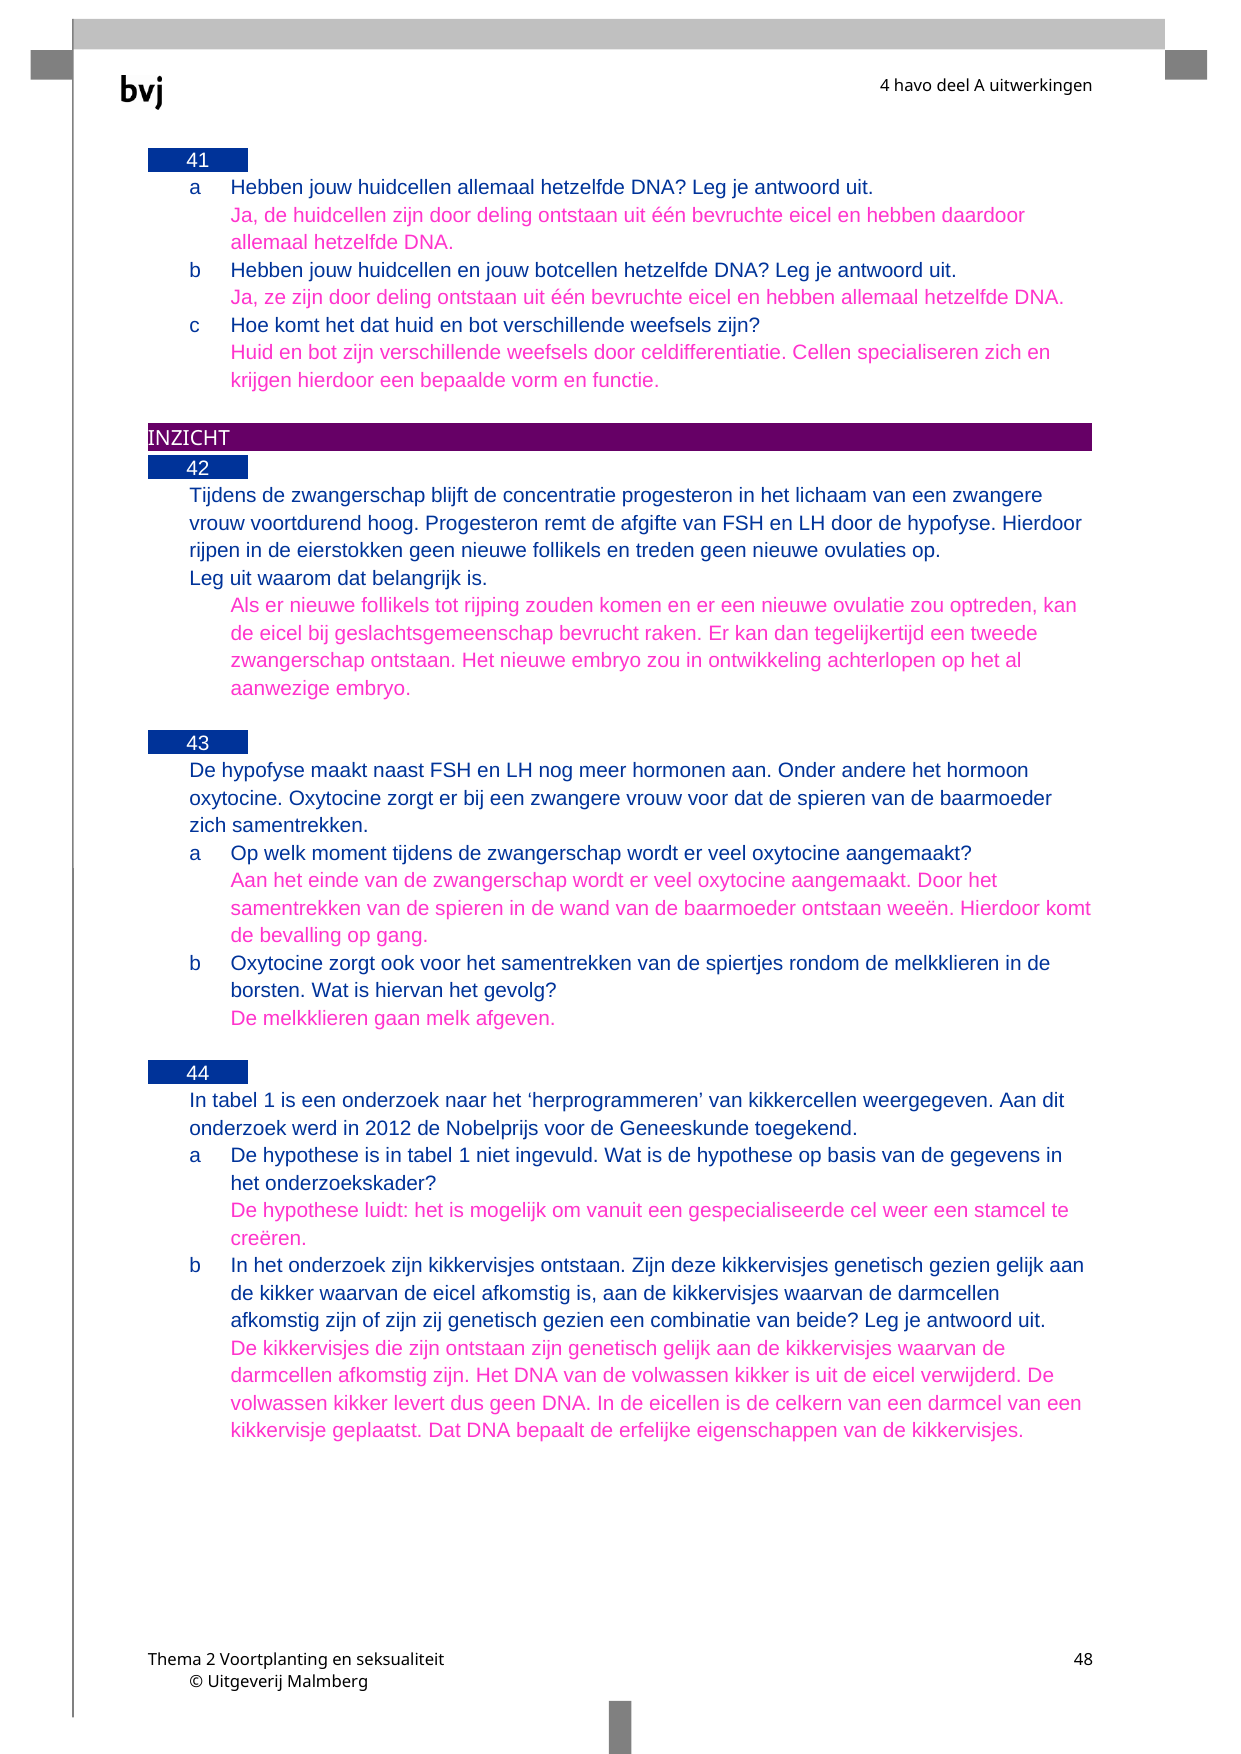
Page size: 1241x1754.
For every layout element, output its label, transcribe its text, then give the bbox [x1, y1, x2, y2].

text 43 [148, 730, 248, 754]
text 42 [148, 455, 248, 479]
text 44 [148, 1060, 248, 1084]
text De melkklieren gaan melk afgeven. [230, 1005, 1092, 1029]
text In tabel 1 is een onderzoek naar het ‘herprogrammeren’ van kikkercellen weergegeven. Aan dit onderzoek werd in 2012 de Nobelprijs voor de Geneeskunde toegekend. [189, 1088, 1092, 1139]
text Leg uit waarom dat belangrijk is. [189, 565, 1092, 589]
text Tijdens de zwangerschap blijft de concentratie progesteron in het lichaam van een zwangere vrouw voortdurend hoog. Progesteron remt de afgifte van FSH en LH door de hypofyse. Hierdoor rijpen in de eierstokken geen nieuwe follikels en treden geen nieuwe ovulaties op. [189, 483, 1092, 562]
text Ja, de huidcellen zijn door deling ontstaan uit één bevruchte eicel en hebben daardoor allemaal hetzelfde DNA. [230, 203, 1092, 254]
text De kikkervisjes die zijn ontstaan zijn genetisch gelijk aan de kikkervisjes waarvan de darmcellen afkomstig zijn. Het DNA van de volwassen kikker is uit de eicel verwijderd. De volwassen kikker levert dus geen DNA. In de eicellen is de celkern van een darmcel van een kikkervisje geplaatst. Dat DNA bepaalt de erfelijke eigenschappen van de kikkervisjes. [230, 1335, 1092, 1442]
text De hypofyse maakt naast FSH en LH nog meer hormonen aan. Onder andere het hormoon oxytocine. Oxytocine zorgt er bij een zwangere vrouw voor dat de spieren van de baarmoeder zich samentrekken. [189, 758, 1092, 837]
text c Hoe komt het dat huid en bot verschillende weefsels zijn? [189, 313, 1092, 337]
text b In het onderzoek zijn kikkervisjes ontstaan. Zijn deze kikkervisjes genetisch gezien gelijk aan de kikker waarvan de eicel afkomstig is, aan de kikkervisjes waarvan de darmcellen afkomstig zijn of zijn zij genetisch gezien een combinatie van beide? Leg je antwoord uit. [189, 1253, 1092, 1332]
text a Op welk moment tijdens de zwangerschap wordt er veel oxytocine aangemaakt? [189, 840, 1092, 864]
text a Hebben jouw huidcellen allemaal hetzelfde DNA? Leg je antwoord uit. [189, 175, 1092, 199]
text Aan het einde van de zwangerschap wordt er veel oxytocine aangemaakt. Door het samentrekken van de spieren in de wand van de baarmoeder ontstaan weeën. Hierdoor komt de bevalling op gang. [230, 868, 1092, 947]
text b Hebben jouw huidcellen en jouw botcellen hetzelfde DNA? Leg je antwoord uit. [189, 258, 1092, 282]
text Ja, ze zijn door deling ontstaan uit één bevruchte eicel en hebben allemaal hetzelfde DNA. [230, 285, 1092, 309]
text 41 [148, 148, 248, 172]
text a De hypothese is in tabel 1 niet ingevuld. Wat is de hypothese op basis van de gegevens in het onderzoekskader? [189, 1143, 1092, 1194]
picture [121, 75, 162, 110]
text Huid en bot zijn verschillende weefsels door celdifferentiatie. Cellen specialiseren zich en krijgen hierdoor een bepaalde vorm en functie. [230, 340, 1092, 392]
text INZICHT [148, 423, 1092, 451]
text Als er nieuwe follikels tot rijping zouden komen en er een nieuwe ovulatie zou optreden, kan de eicel bij geslachtsgemeenschap bevrucht raken. Er kan dan tegelijkertijd een tweede zwangerschap ontstaan. Het nieuwe embryo zou in ontwikkeling achterlopen op het al aanwezige embryo. [230, 593, 1092, 699]
text b Oxytocine zorgt ook voor het samentrekken van de spiertjes rondom de melkklieren in de borsten. Wat is hiervan het gevolg? [189, 950, 1092, 1002]
text De hypothese luidt: het is mogelijk om vanuit een gespecialiseerde cel weer een stamcel te creëren. [230, 1198, 1092, 1249]
